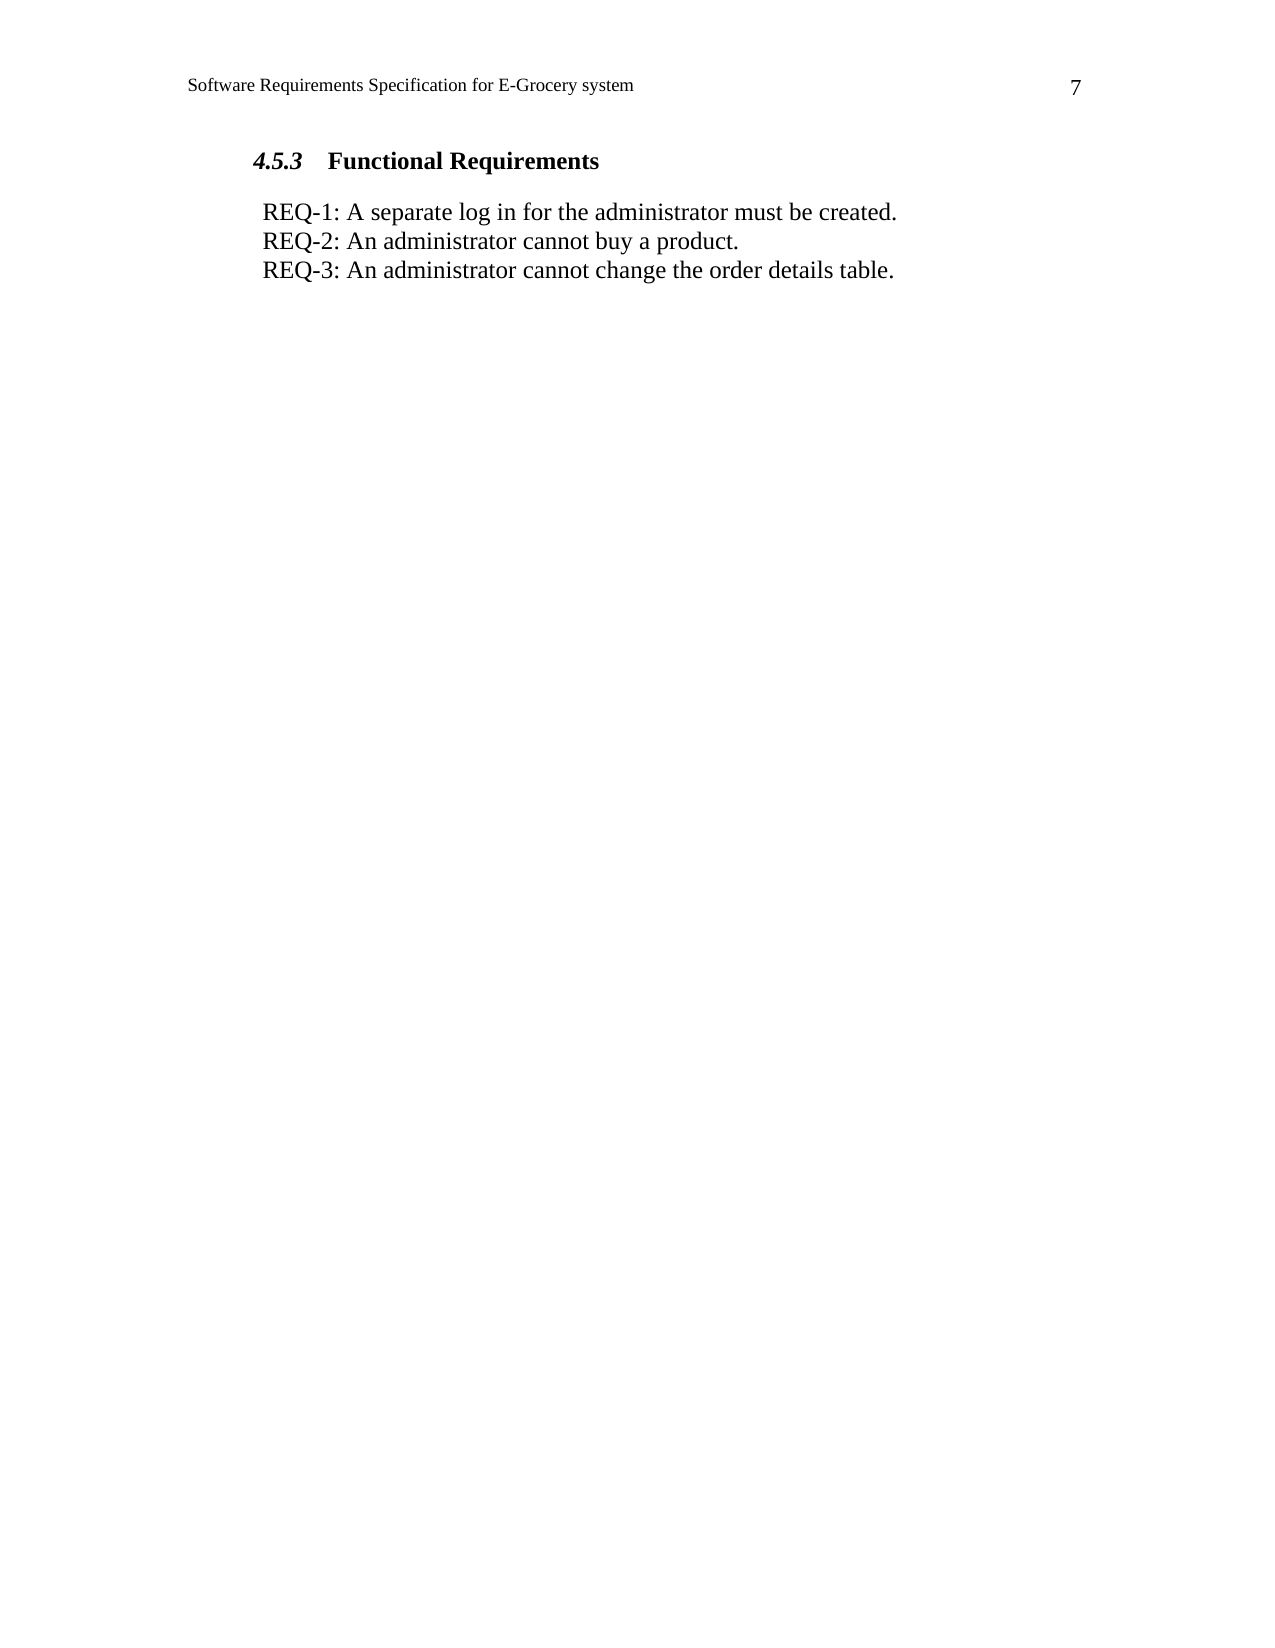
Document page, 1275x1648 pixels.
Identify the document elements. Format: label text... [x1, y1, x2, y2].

text REQ-1: A separate log in for the administrator must be created. REQ-2: An administrator cannot buy a product. [262, 197, 899, 255]
list Functional Requirements [253, 146, 1248, 175]
text REQ-3: An administrator cannot change the order details table. [262, 255, 1248, 284]
